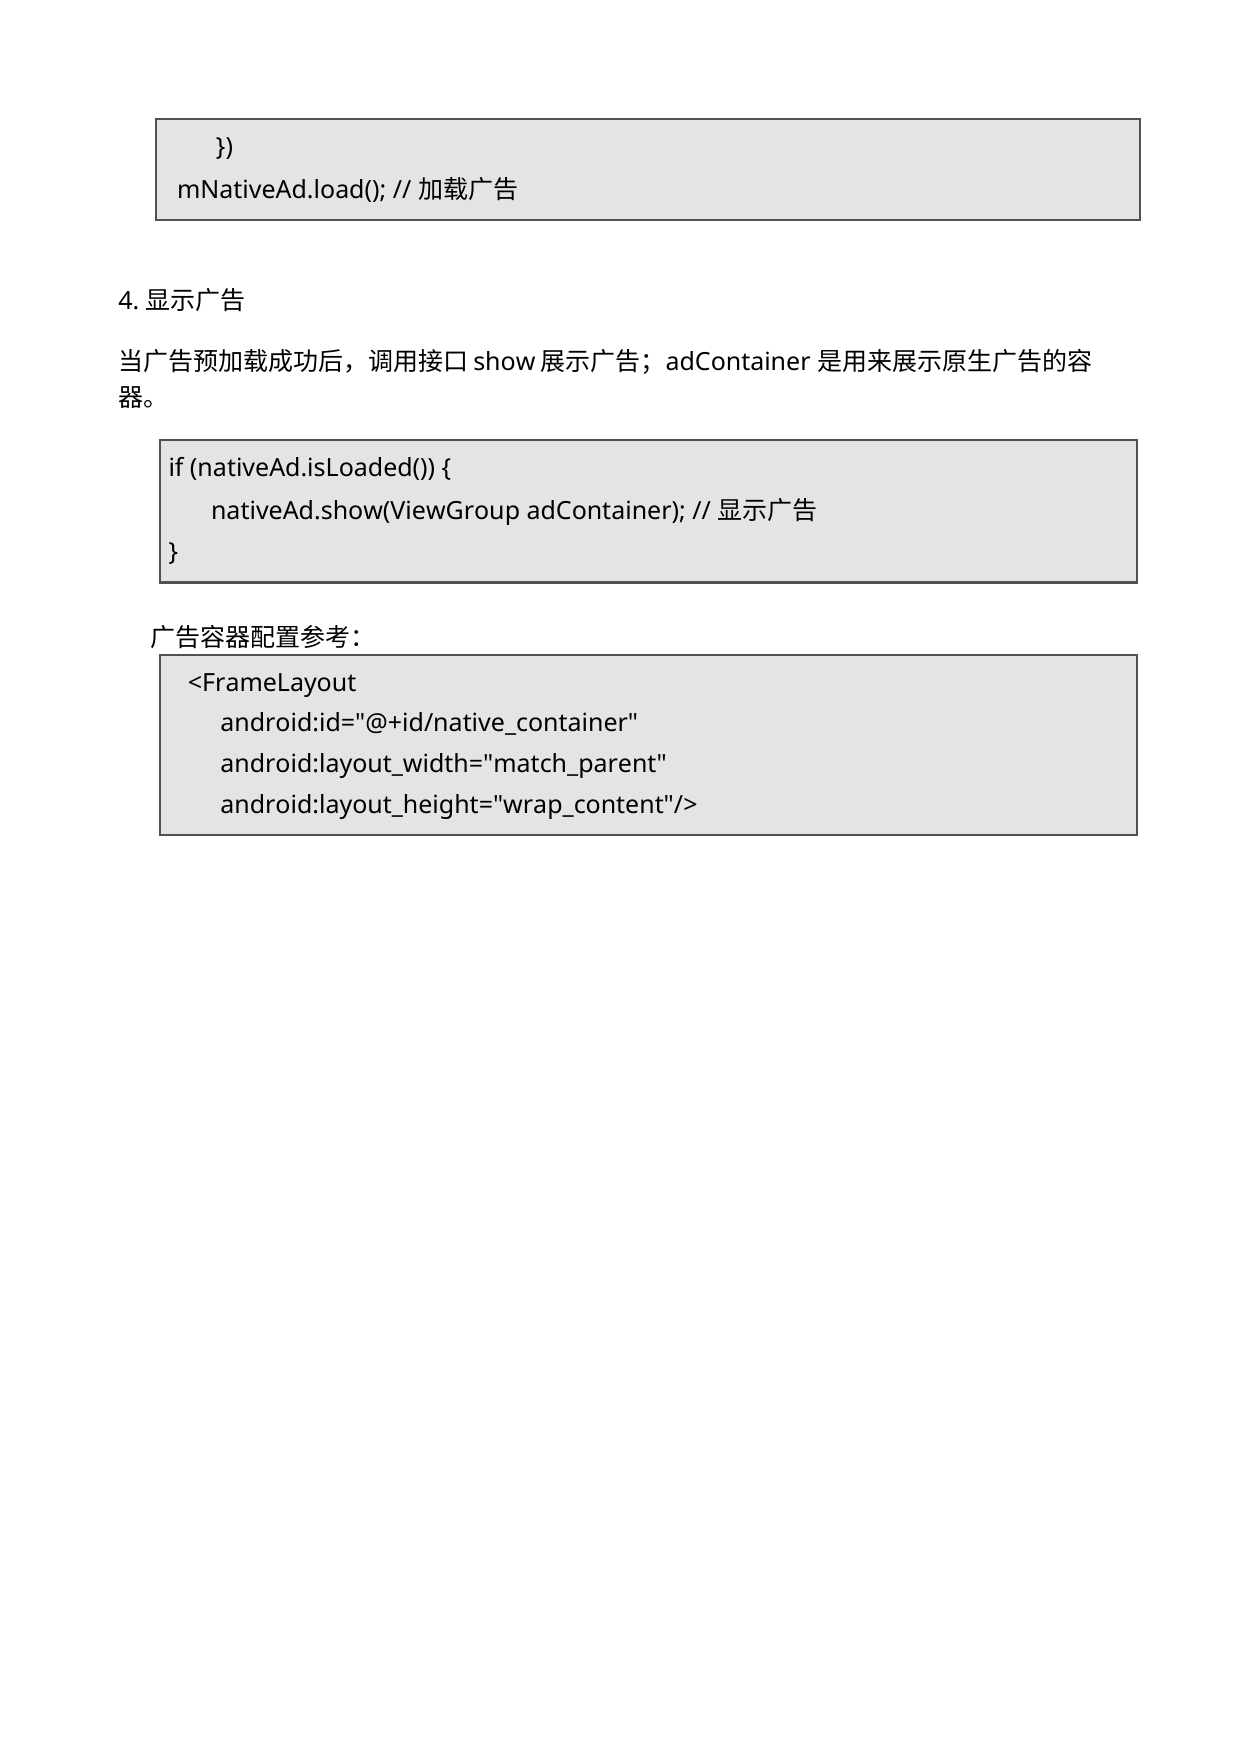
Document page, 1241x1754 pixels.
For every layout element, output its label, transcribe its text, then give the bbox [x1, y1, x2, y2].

text 当广告预加载成功后，调用接口show展示广告；adContainer 是用来展示原生广告的容器。 [118, 342, 1092, 414]
table_header if (nativeAd.isLoaded()) { nativeAd.show(ViewGroup adContainer); // 显示广告 } [161, 441, 1136, 581]
text 4. 显示广告 [118, 280, 1092, 317]
text 广告容器配置参考： [118, 617, 1122, 654]
table_header <FrameLayout android:id="@+id/native_container" android:layout_width="match_parent" android:layout_height="wrap_content"/> [161, 656, 1136, 834]
